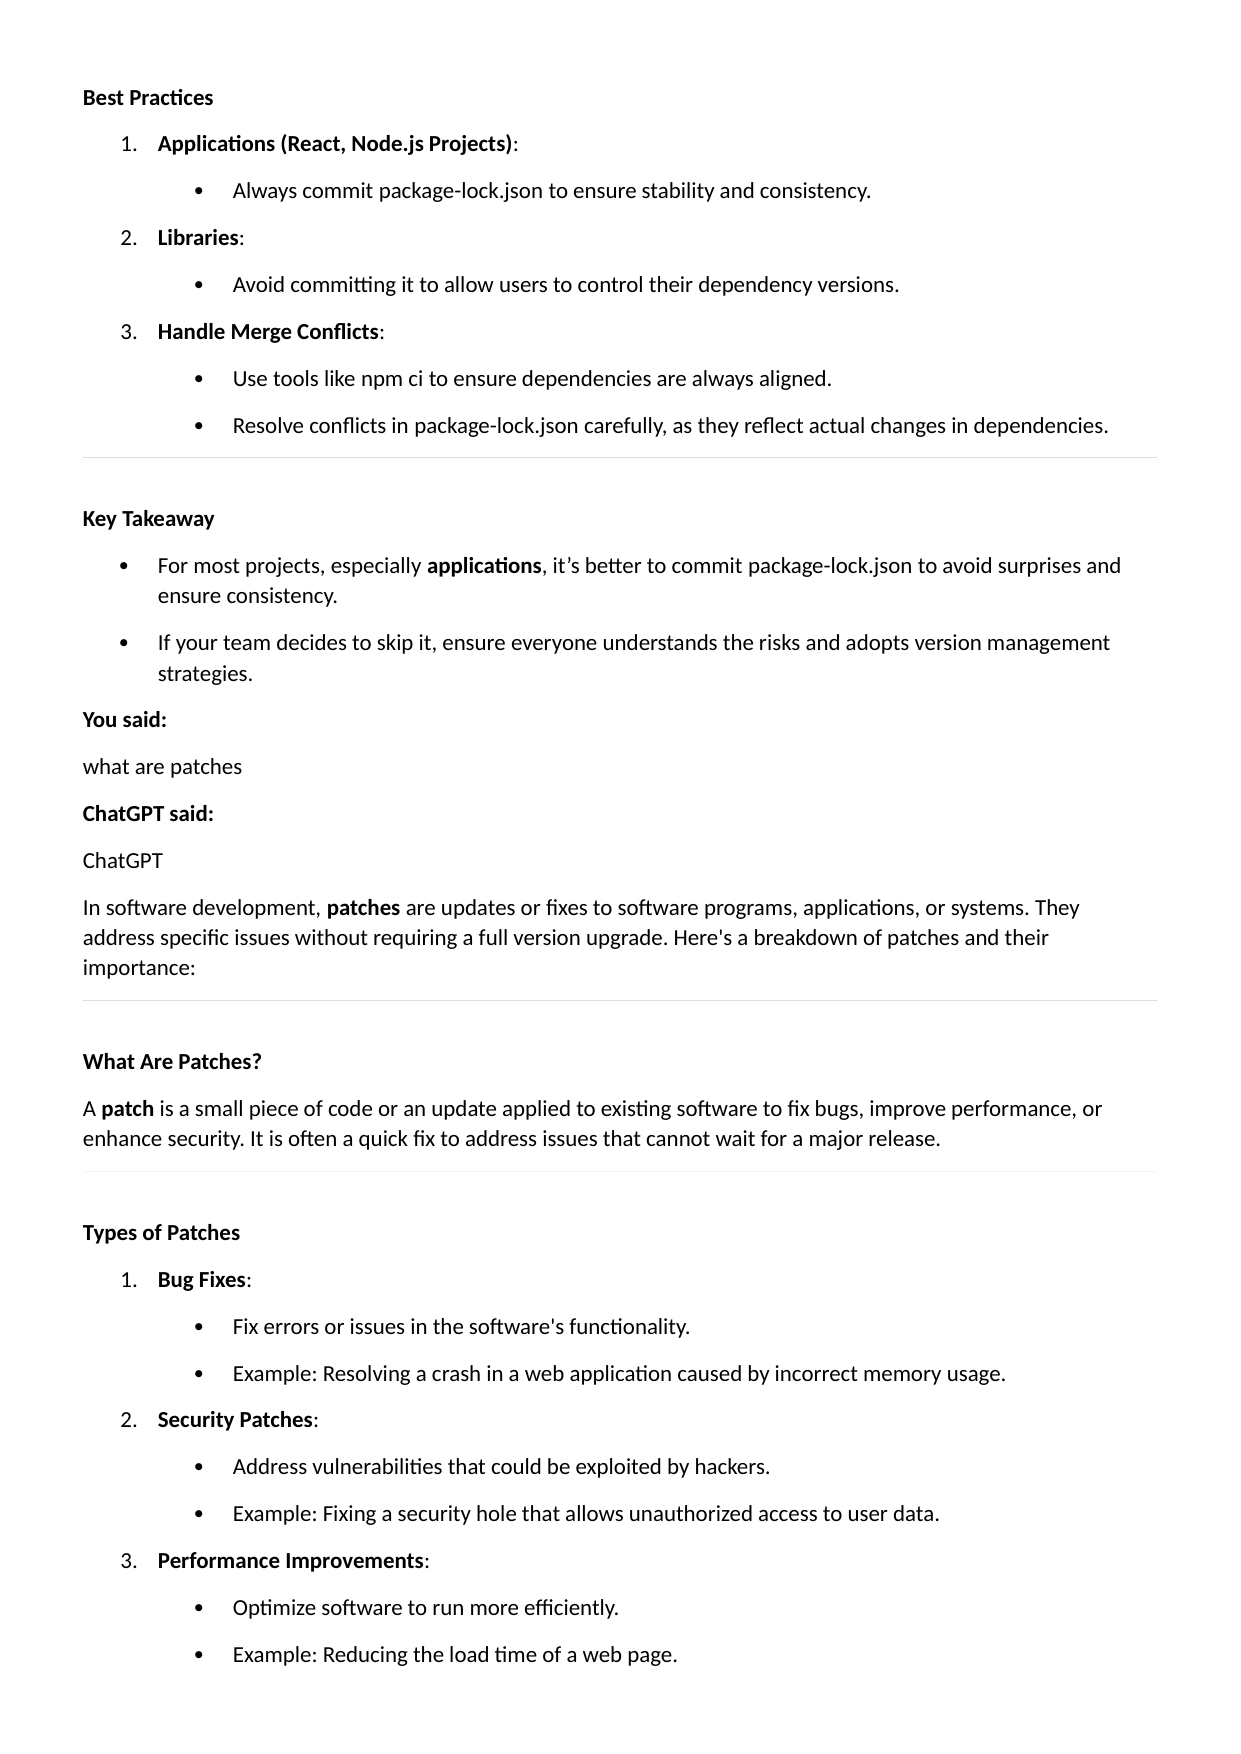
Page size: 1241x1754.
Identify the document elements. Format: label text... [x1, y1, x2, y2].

text Best Practices [83, 83, 1157, 111]
list Performance Improvements: [120, 1546, 1157, 1574]
list Example: Resolving a crash in a web application caused by incorrect memory usage. [195, 1359, 1157, 1387]
text ChatGPT said: [83, 799, 1157, 827]
text what are patches [83, 752, 1157, 781]
text Key Takeaway [83, 504, 1157, 533]
list Optimize software to run more efficiently. [195, 1593, 1157, 1621]
text A patch is a small piece of code or an update applied to existing software to fix bugs, improve performance, or enhance security. It is often a quick fix to address issues that cannot wait for a major release. [83, 1094, 1157, 1152]
list Libraries: [120, 223, 1157, 251]
text Types of Patches [83, 1218, 1157, 1246]
list Avoid committing it to allow users to control their dependency versions. [195, 270, 1157, 298]
text ChatGPT [83, 846, 1157, 874]
list Security Patches: [120, 1406, 1157, 1434]
text In software development, patches are updates or fixes to software programs, applications, or systems. They address specific issues without requiring a full version upgrade. Here's a breakdown of patches and their importance: [83, 893, 1157, 982]
text What Are Patches? [83, 1047, 1157, 1075]
list Bug Fixes: [120, 1265, 1157, 1293]
list Address vulnerabilities that could be exploited by hackers. [195, 1452, 1157, 1481]
list Resolve conflicts in package-lock.json carefully, as they reflect actual changes in dependencies. [195, 411, 1157, 439]
list Applications (React, Node.js Projects): [120, 129, 1157, 158]
list If your team decides to skip it, ensure everyone understands the risks and adopts version management strategies. [120, 628, 1157, 687]
list Use tools like npm ci to ensure dependencies are always aligned. [195, 364, 1157, 392]
list Always commit package-lock.json to ensure stability and consistency. [195, 176, 1157, 204]
text You said: [83, 706, 1157, 734]
list Handle Merge Conflicts: [120, 317, 1157, 345]
list Example: Fixing a security hole that allows unauthorized access to user data. [195, 1499, 1157, 1527]
list For most projects, especially applications, it’s better to commit package-lock.json to avoid surprises and ensure consistency. [120, 551, 1157, 610]
list Example: Reducing the load time of a web page. [195, 1640, 1157, 1668]
list Fix errors or issues in the software's functionality. [195, 1312, 1157, 1340]
